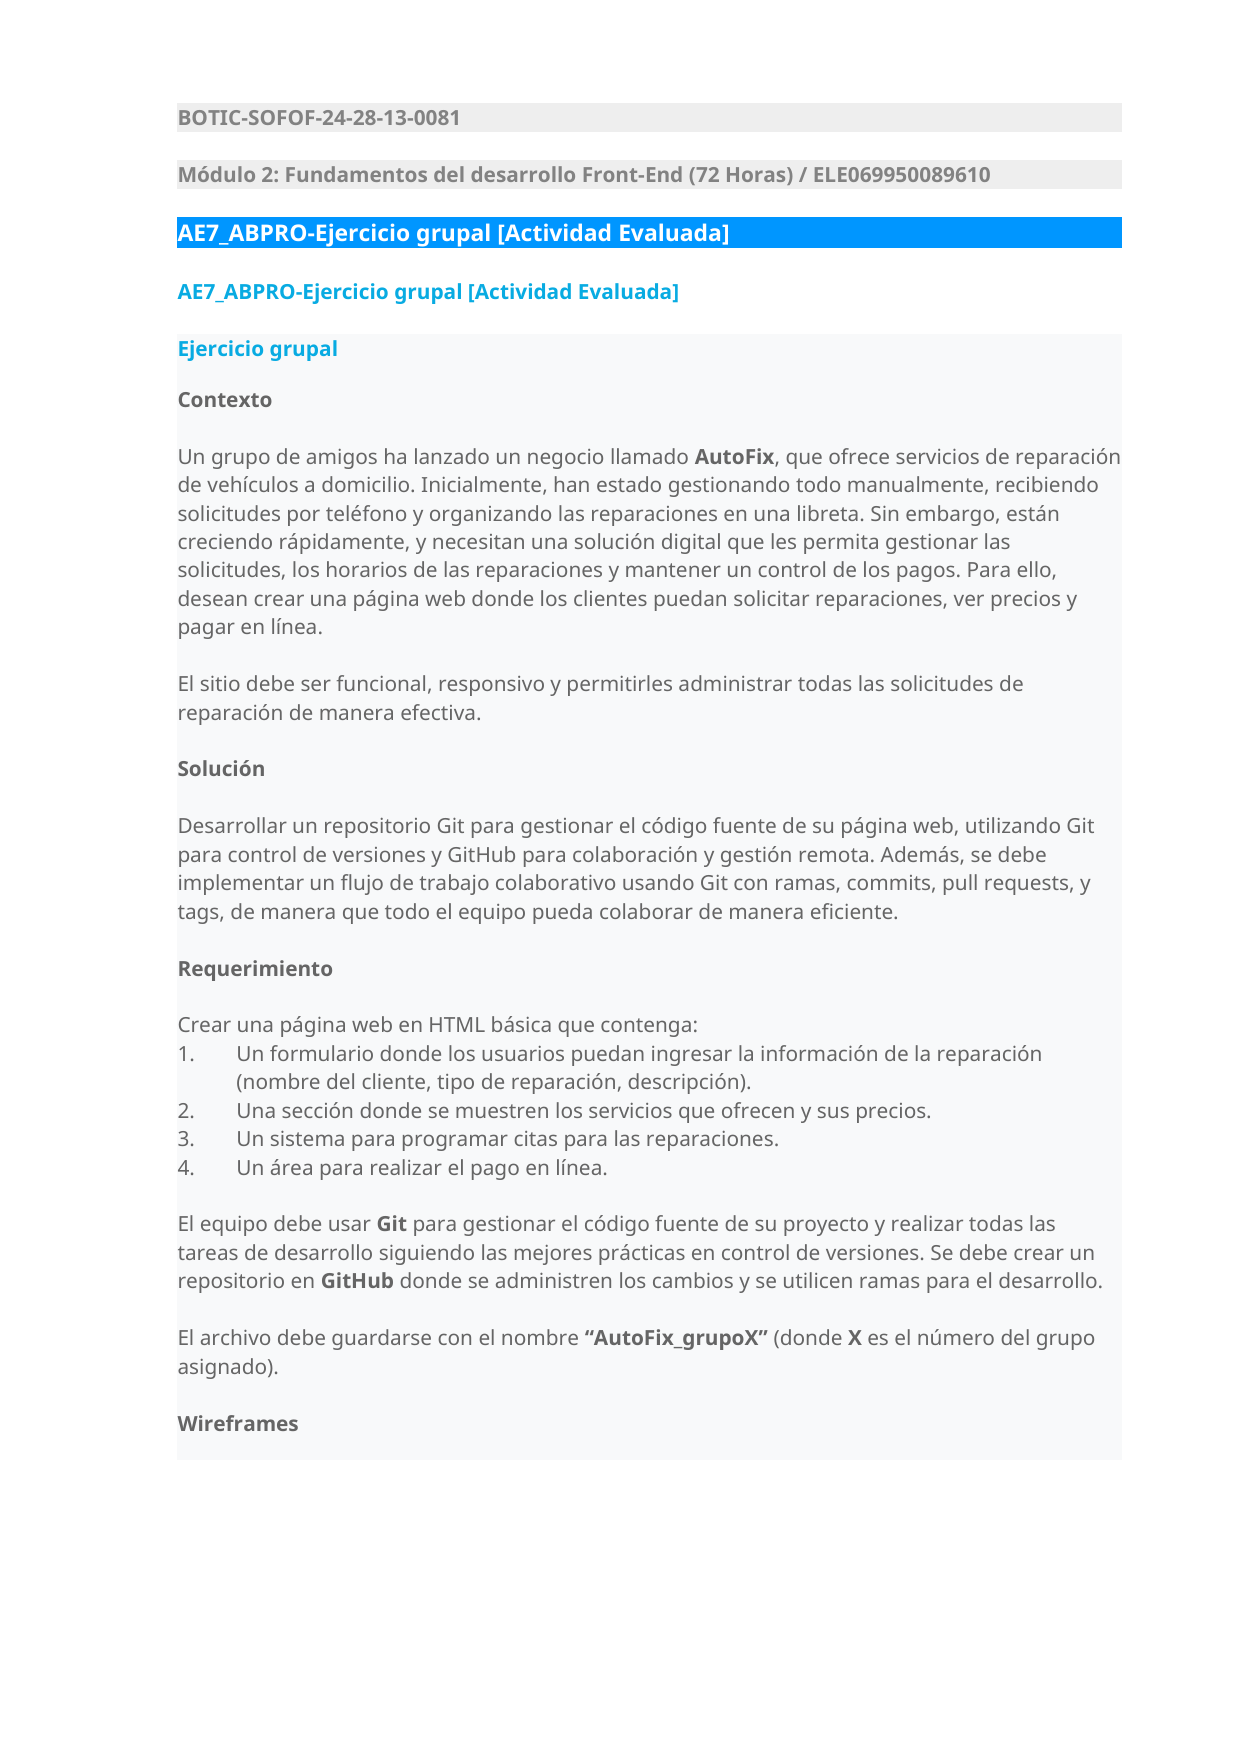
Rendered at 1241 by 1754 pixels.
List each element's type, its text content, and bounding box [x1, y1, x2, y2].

text Módulo 2: Fundamentos del desarrollo Front-End (72 Horas) / ELE069950089610 [177, 160, 1122, 189]
list Un sistema para programar citas para las reparaciones. [177, 1124, 1122, 1153]
list Un formulario donde los usuarios puedan ingresar la información de la reparación (nombre del cliente, tipo de reparación, descripción). [177, 1039, 1122, 1096]
text Crear una página web en HTML básica que contenga: [177, 1011, 1122, 1039]
text El sitio debe ser funcional, responsivo y permitirles administrar todas las solicitudes de reparación de manera efectiva. [177, 669, 1122, 726]
text Un grupo de amigos ha lanzado un negocio llamado AutoFix, que ofrece servicios de reparación de vehículos a domicilio. Inicialmente, han estado gestionando todo manualmente, recibiendo solicitudes por teléfono y organizando las reparaciones en una libreta. Sin embargo, están creciendo rápidamente, y necesitan una solución digital que les permita gestionar las solicitudes, los horarios de las reparaciones y mantener un control de los pagos. Para ello, desean crear una página web donde los clientes puedan solicitar reparaciones, ver precios y pagar en línea. [177, 442, 1122, 641]
text Contexto [177, 385, 1122, 413]
text Desarrollar un repositorio Git para gestionar el código fuente de su página web, utilizando Git para control de versiones y GitHub para colaboración y gestión remota. Además, se debe implementar un flujo de trabajo colaborativo usando Git con ramas, commits, pull requests, y tags, de manera que todo el equipo pueda colaborar de manera eficiente. [177, 811, 1122, 925]
text Solución [177, 754, 1122, 783]
text AE7_ABPRO-Ejercicio grupal [Actividad Evaluada] [177, 217, 1122, 248]
subtitle Ejercicio grupal [177, 334, 1122, 362]
list Un área para realizar el pago en línea. [177, 1153, 1122, 1181]
list Una sección donde se muestren los servicios que ofrecen y sus precios. [177, 1096, 1122, 1124]
text BOTIC-SOFOF-24-28-13-0081 [177, 103, 1122, 132]
text Requerimiento [177, 954, 1122, 982]
text AE7_ABPRO-Ejercicio grupal [Actividad Evaluada] [177, 277, 1122, 305]
text El archivo debe guardarse con el nombre “AutoFix_grupoX” (donde X es el número del grupo asignado). [177, 1323, 1122, 1380]
text Wireframes [177, 1409, 1122, 1437]
text El equipo debe usar Git para gestionar el código fuente de su proyecto y realizar todas las tareas de desarrollo siguiendo las mejores prácticas en control de versiones. Se debe crear un repositorio en GitHub donde se administren los cambios y se utilicen ramas para el desarrollo. [177, 1209, 1122, 1295]
